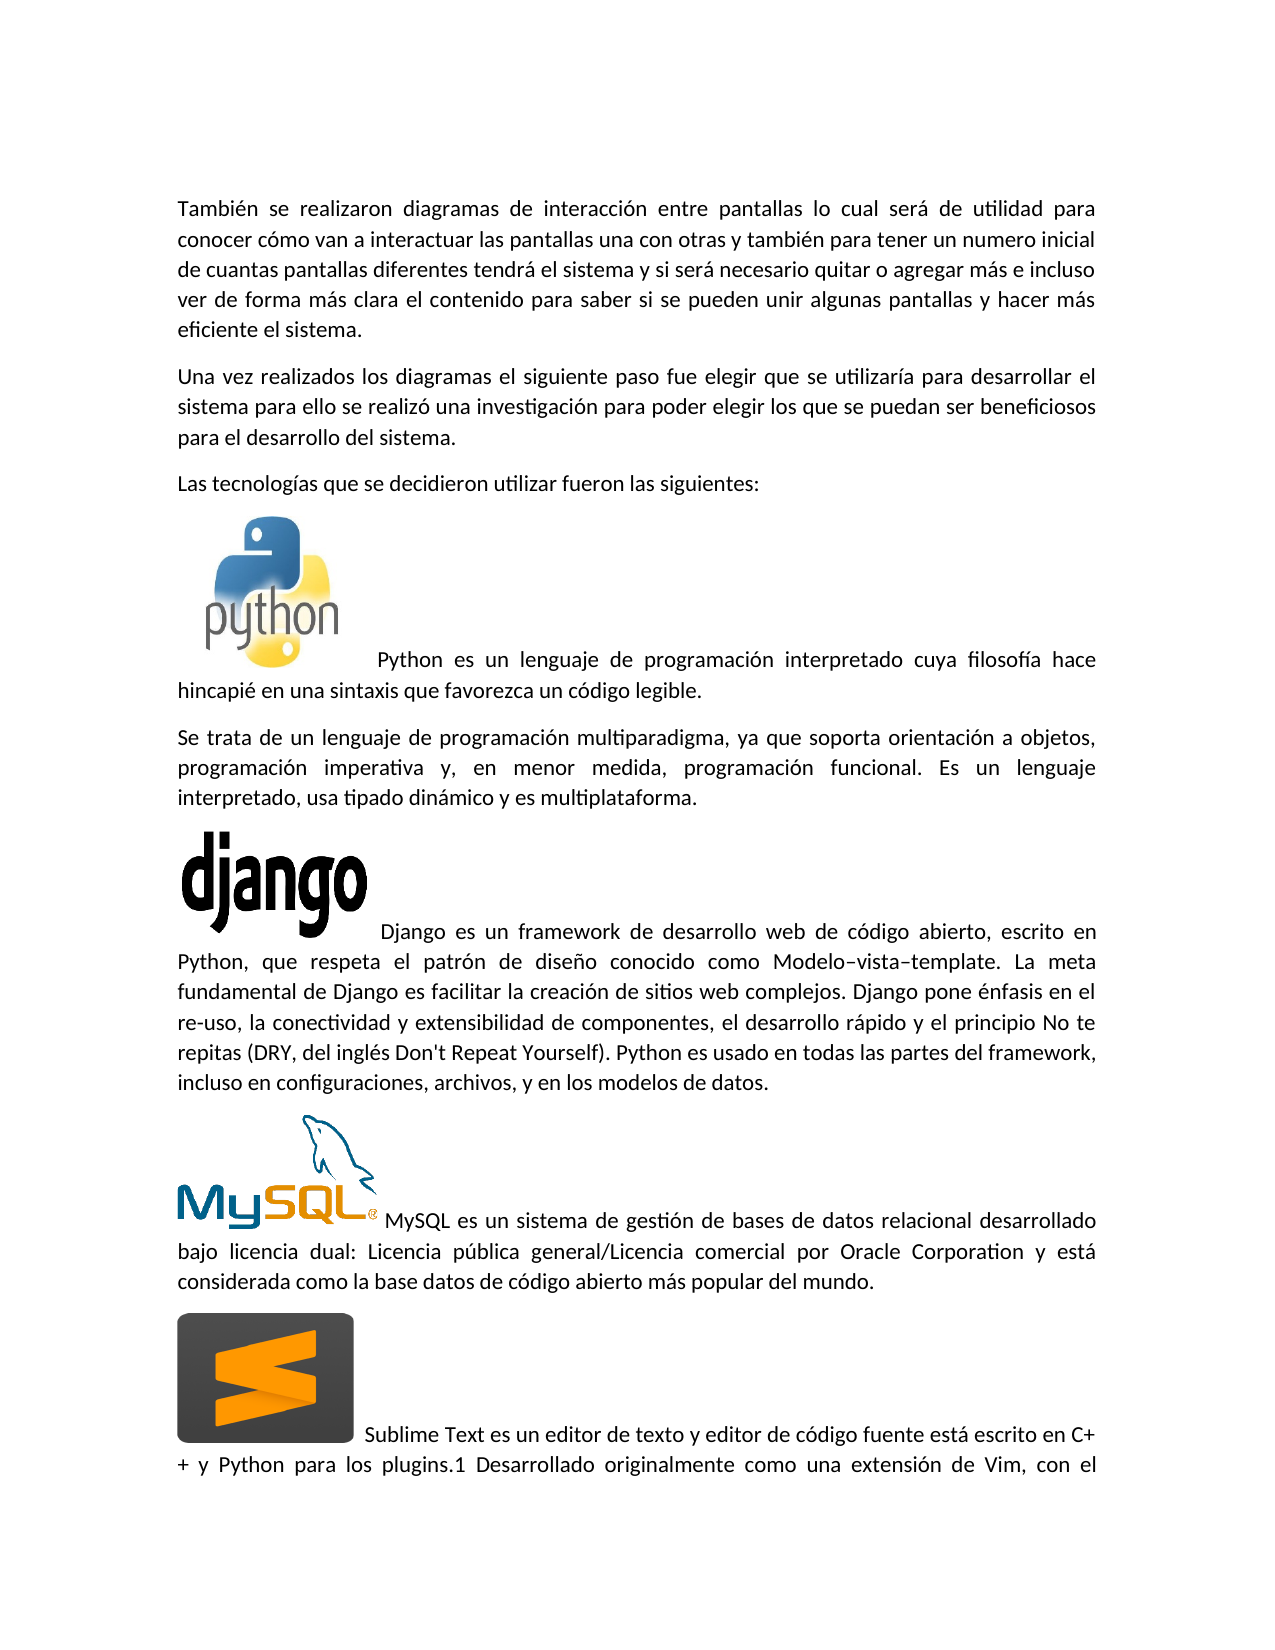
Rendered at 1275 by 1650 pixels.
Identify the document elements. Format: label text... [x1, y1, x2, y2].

text MySQL es un sistema de gestión de bases de datos relacional desarrollado bajo licencia dual: Licencia pública general/Licencia comercial por Oracle Corporation y está considerada como la base datos de código abierto más popular del mundo. [177, 1115, 1098, 1295]
text Una vez realizados los diagramas el siguiente paso fue elegir que se utilizaría para desarrollar el sistema para ello se realizó una investigación para poder elegir los que se puedan ser beneficiosos para el desarrollo del sistema. [177, 362, 1098, 451]
text Las tecnologías que se decidieron utilizar fueron las siguientes: [177, 469, 1098, 497]
text Se trata de un lenguaje de programación multiparadigma, ya que soporta orientación a objetos, programación imperativa y, en menor medida, programación funcional. Es un lenguaje interpretado, usa tipado dinámico y es multiplataforma. [177, 723, 1098, 811]
text Django es un framework de desarrollo web de código abierto, escrito en Python, que respeta el patrón de diseño conocido como Modelo–vista–template. La meta fundamental de Django es facilitar la creación de sitios web complejos. Django pone énfasis en el re-uso, la conectividad y extensibilidad de componentes, el desarrollo rápido y el principio No te repitas (DRY, del inglés Don't Repeat Yourself). Python es usado en todas las partes del framework, incluso en configuraciones, archivos, y en los modelos de datos. [177, 830, 1098, 1096]
picture [177, 830, 371, 940]
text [177, 1314, 1098, 1479]
text También se realizaron diagramas de interacción entre pantallas lo cual será de utilidad para conocer cómo van a interactuar las pantallas una con otras y también para tener un numero inicial de cuantas pantallas diferentes tendrá el sistema y si será necesario quitar o agregar más e incluso ver de forma más clara el contenido para saber si se pueden unir algunas pantallas y hacer más eficiente el sistema. [177, 194, 1098, 343]
picture [177, 516, 367, 668]
text Python es un lenguaje de programación interpretado cuya filosofía hace hincapié en una sintaxis que favorezca un código legible. [177, 516, 1098, 704]
picture [177, 1115, 378, 1229]
picture [177, 1313, 354, 1443]
